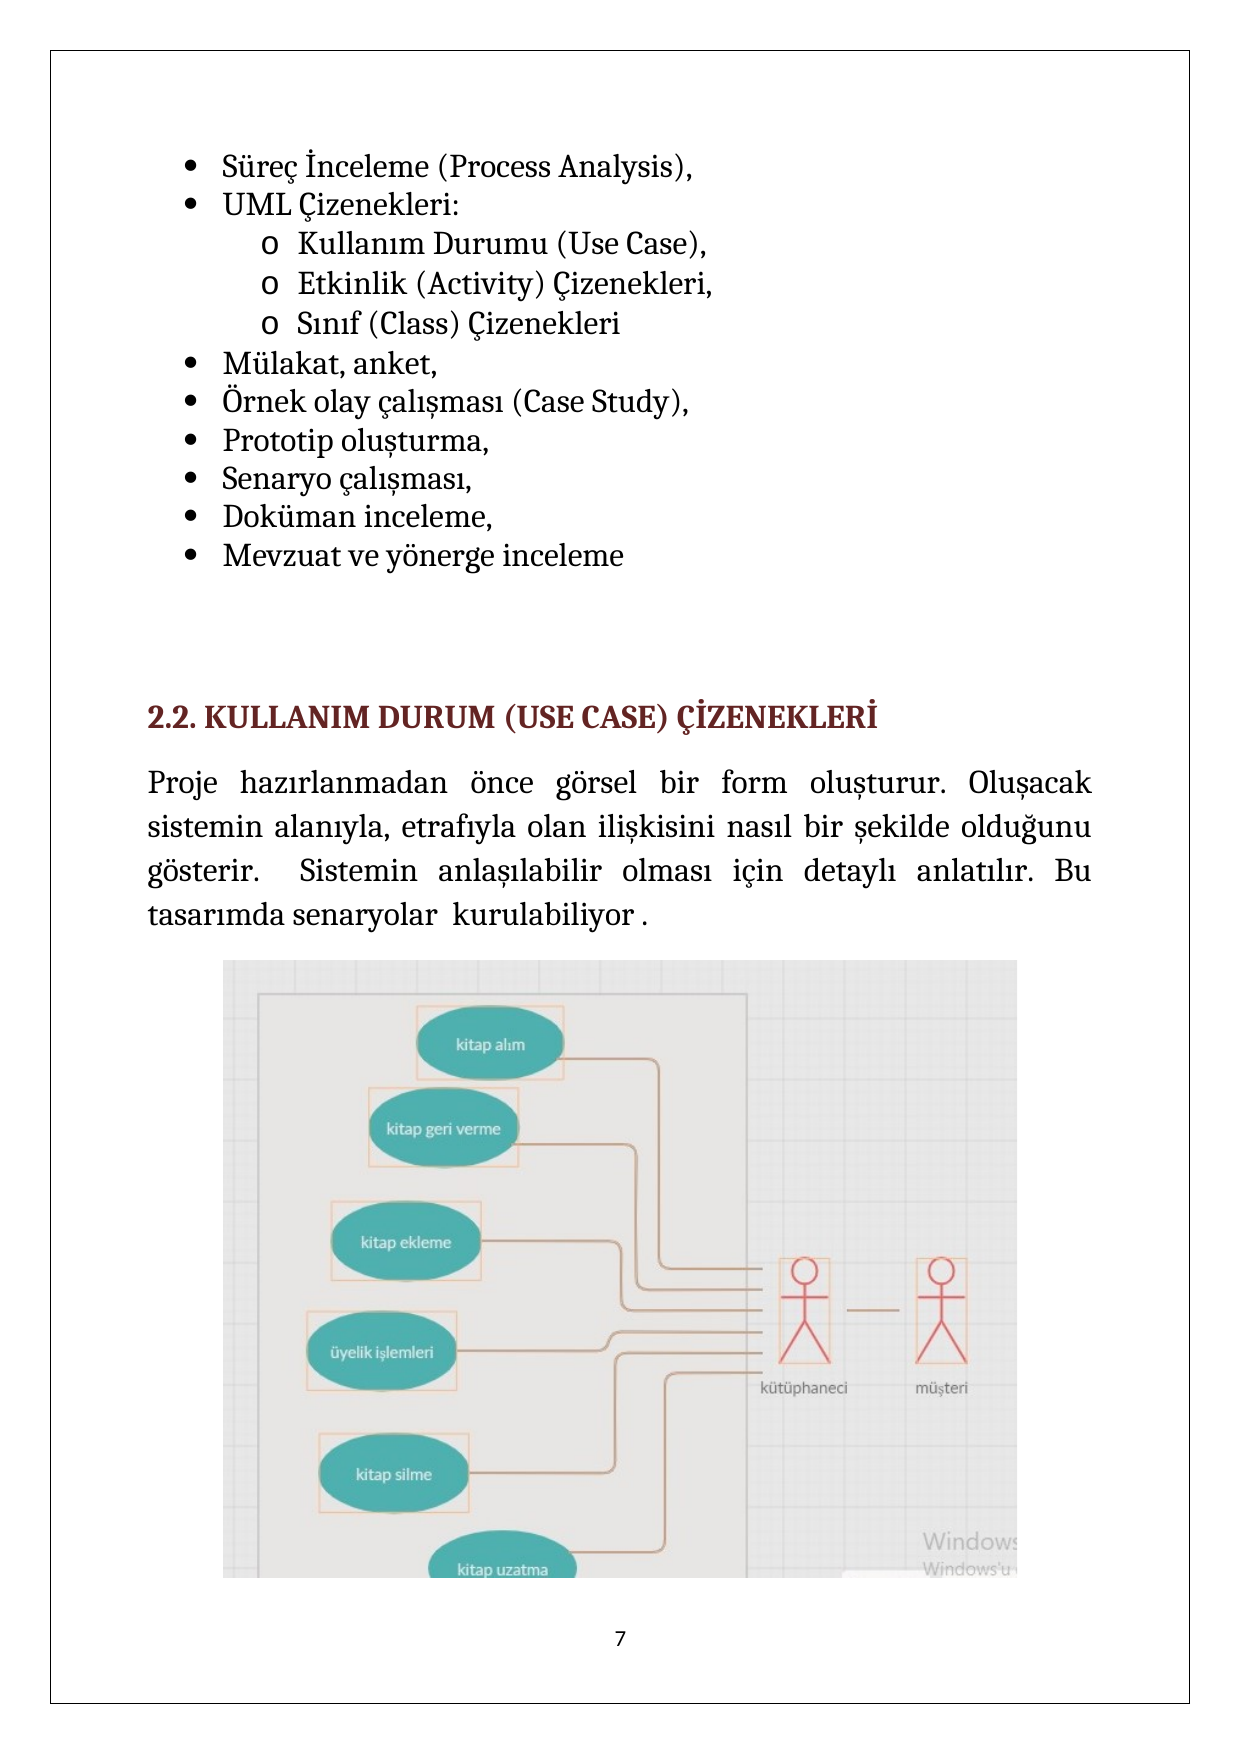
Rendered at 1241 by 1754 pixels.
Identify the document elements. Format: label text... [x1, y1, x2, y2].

list Etkinlik (Activity) Çizenekleri, [260, 264, 1093, 304]
list Örnek olay çalışması (Case Study), [185, 383, 1093, 421]
text Proje hazırlanmadan önce görsel bir form oluşturur. Oluşacak sistemin alanıyla, etrafıyla olan ilişkisini nasıl bir şekilde olduğunu gösterir. Sistemin anlaşılabilir olması için detaylı anlatılır. Bu tasarımda senaryolar kurulabiliyor . [147, 764, 1093, 934]
list Mülakat, anket, [185, 344, 1093, 383]
list UML Çizenekleri: [185, 186, 1093, 224]
list Süreç İnceleme (Process Analysis), [185, 147, 1093, 186]
list Doküman inceleme, [185, 498, 1093, 536]
list Senaryo çalışması, [185, 459, 1093, 498]
list Prototip oluşturma, [185, 421, 1093, 459]
list Sınıf (Class) Çizenekleri [260, 304, 1093, 344]
list Mevzuat ve yönerge inceleme [185, 536, 1093, 574]
list Kullanım Durumu (Use Case), [260, 224, 1093, 264]
text 2.2. KULLANIM DURUM (USE CASE) ÇİZENEKLERİ [147, 699, 1093, 737]
picture [223, 960, 1018, 1578]
